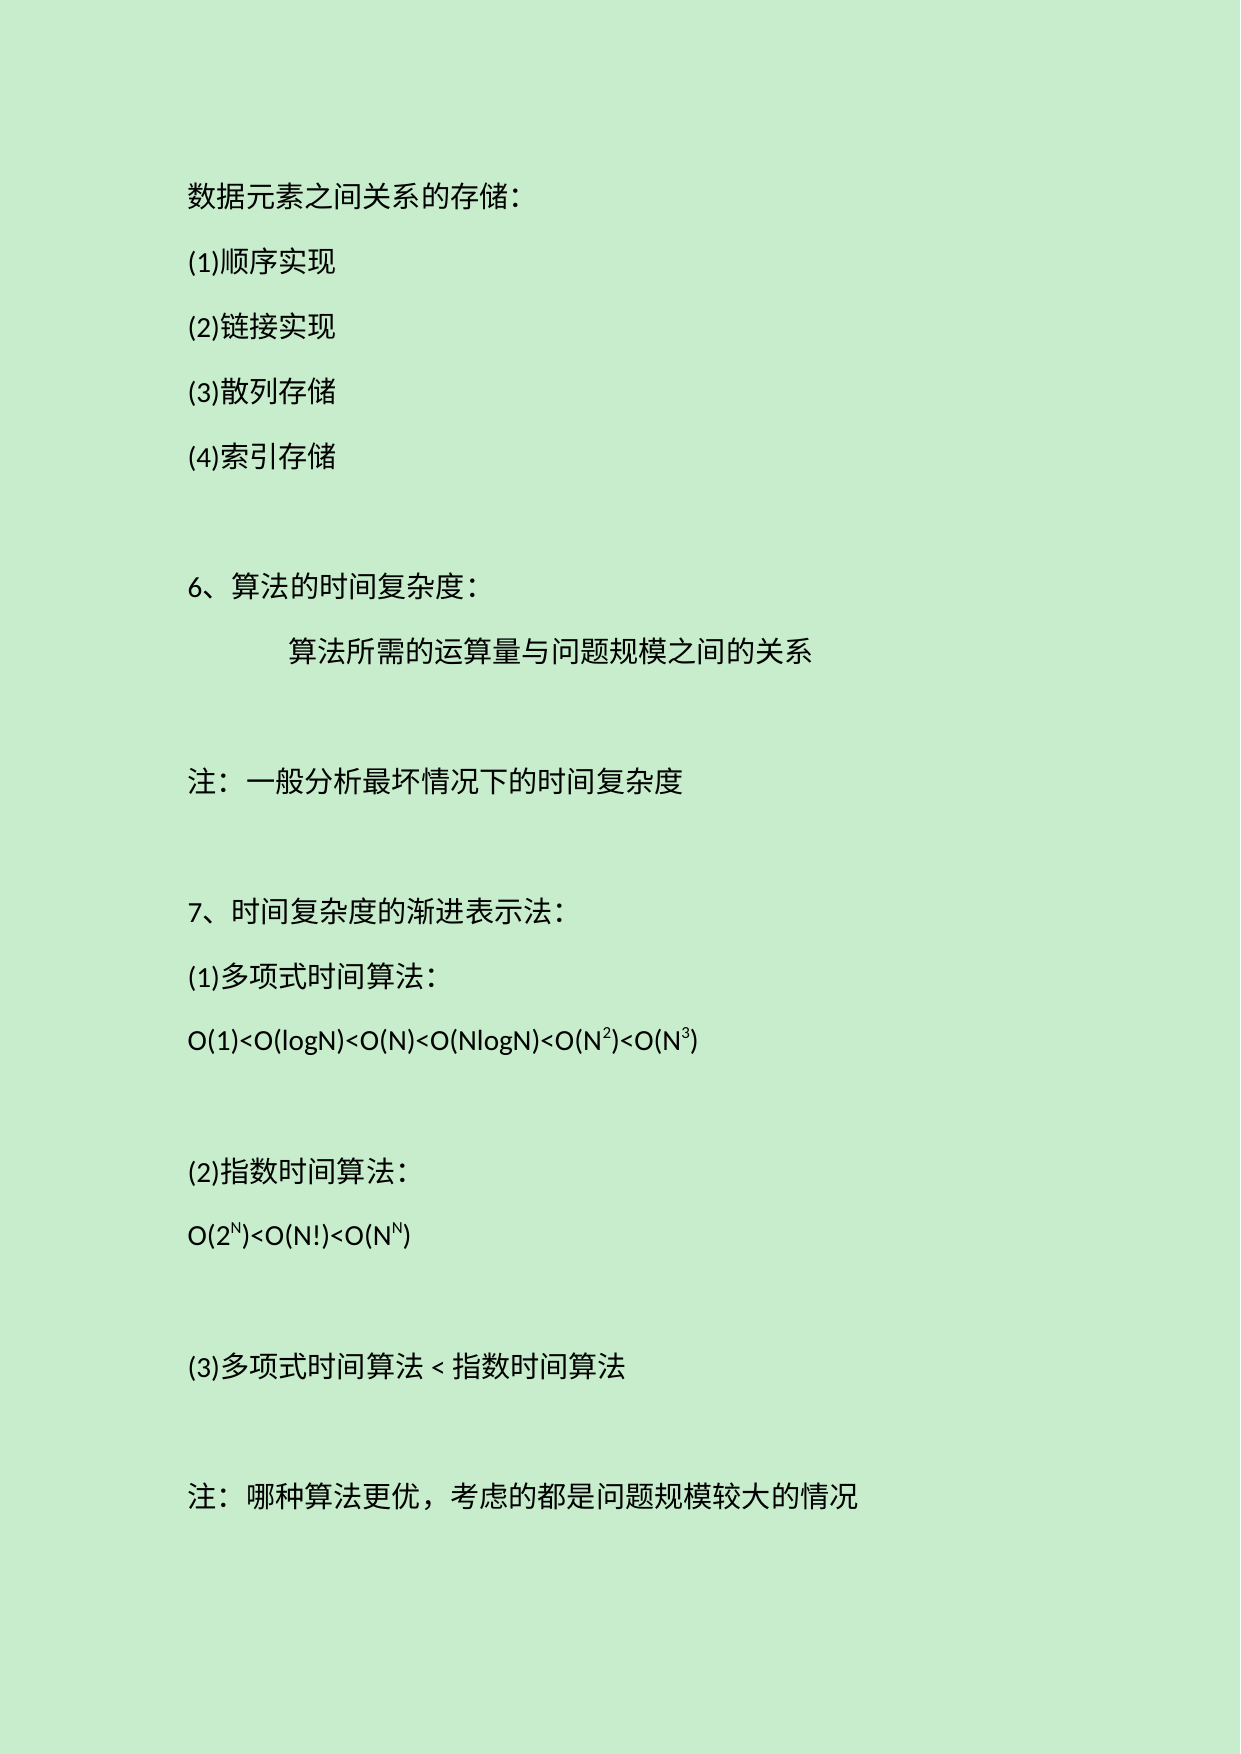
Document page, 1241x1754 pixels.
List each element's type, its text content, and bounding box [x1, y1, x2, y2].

text (4)索引存储 [187, 422, 1053, 487]
text (2)指数时间算法： [187, 1137, 1053, 1202]
text (3)散列存储 [187, 357, 1053, 422]
text 7、时间复杂度的渐进表示法： [187, 877, 1053, 942]
text (1)多项式时间算法： [187, 942, 1053, 1007]
text 算法所需的运算量与问题规模之间的关系 [187, 617, 1053, 682]
text O(2N)<O(N!)<O(NN) [187, 1202, 1053, 1267]
text (2)链接实现 [187, 292, 1053, 357]
text (1)顺序实现 [187, 227, 1053, 292]
text 注：一般分析最坏情况下的时间复杂度 [187, 747, 1053, 812]
text 数据元素之间关系的存储： [187, 162, 1053, 227]
text 6、算法的时间复杂度： [187, 552, 1053, 617]
text 注：哪种算法更优，考虑的都是问题规模较大的情况 [187, 1462, 1053, 1527]
text O(1)<O(logN)<O(N)<O(NlogN)<O(N2)<O(N3) [187, 1007, 1053, 1072]
text (3)多项式时间算法 < 指数时间算法 [187, 1332, 1053, 1397]
